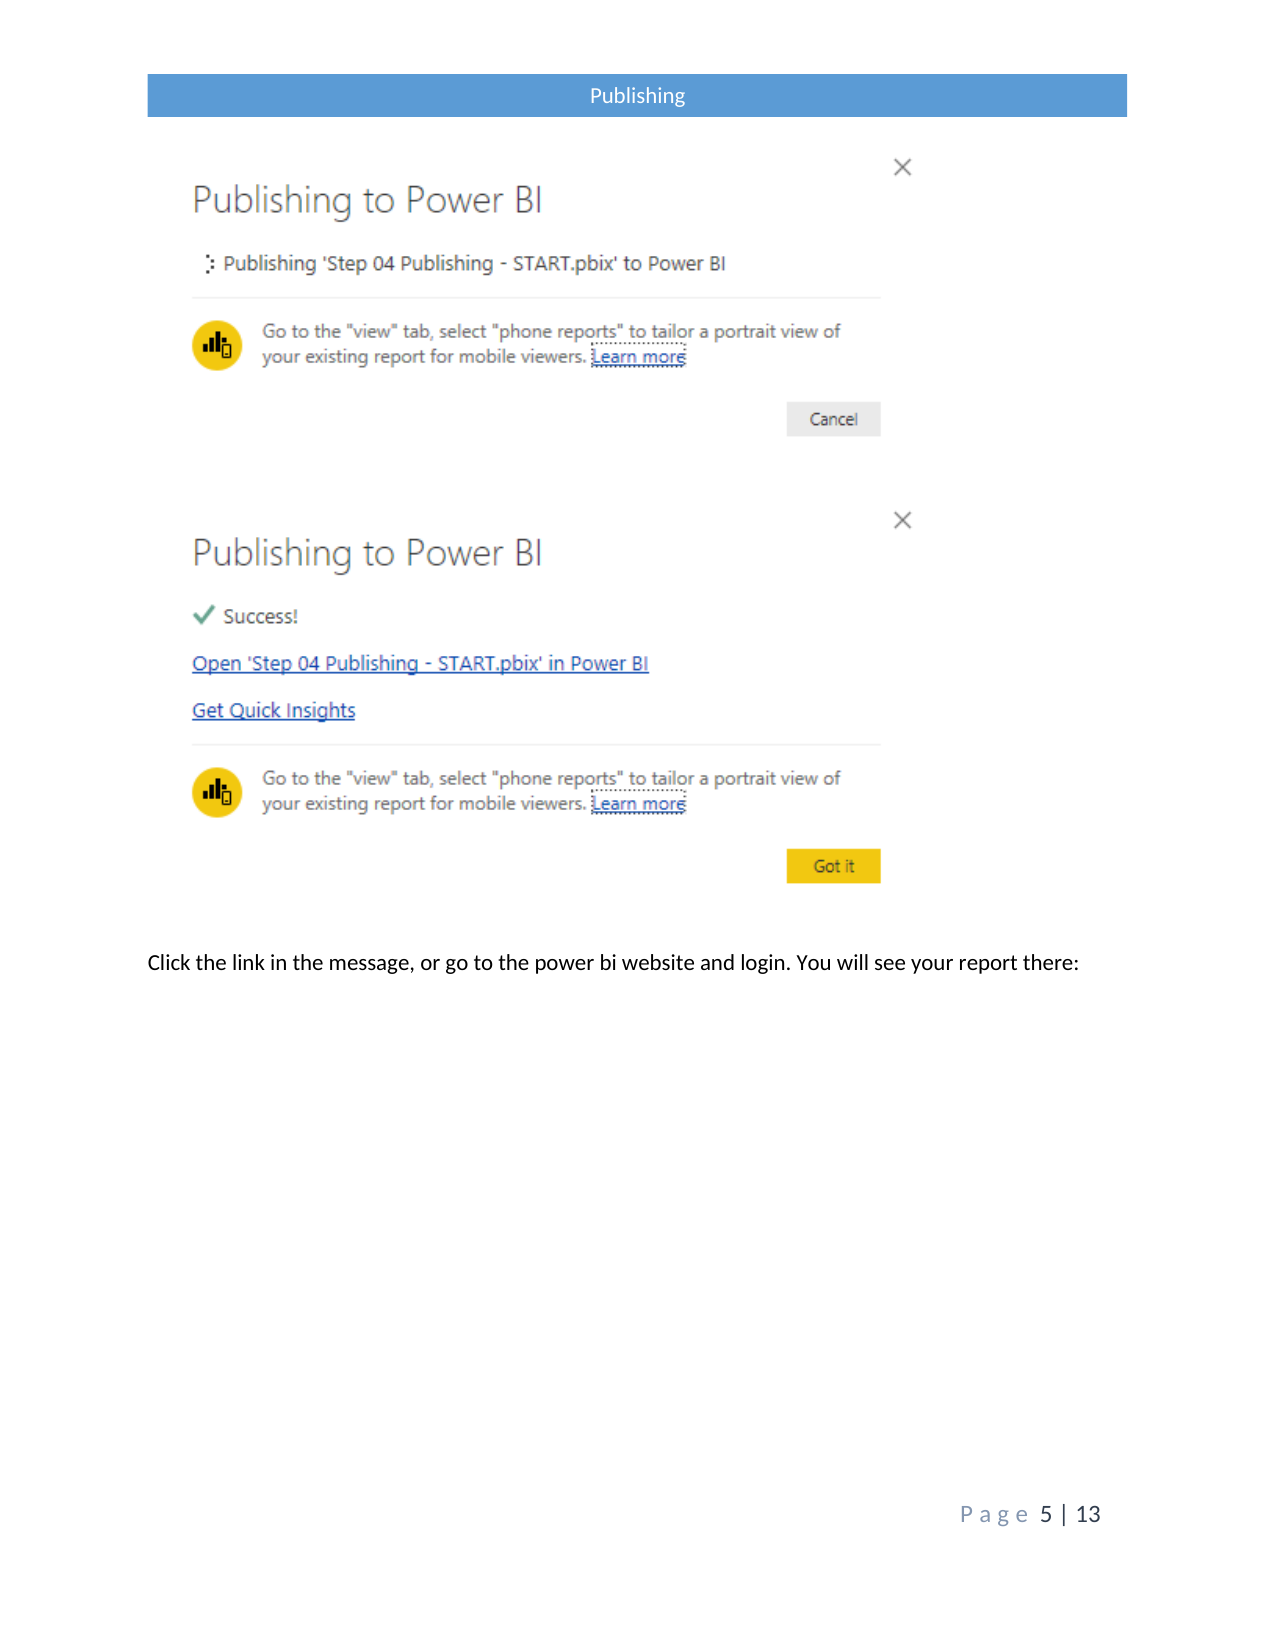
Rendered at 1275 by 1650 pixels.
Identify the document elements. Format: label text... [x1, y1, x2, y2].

text Click the link in the message, or go to the power bi website and login. You will see your report there: [148, 948, 1127, 976]
picture [147, 147, 928, 482]
picture [147, 500, 928, 929]
